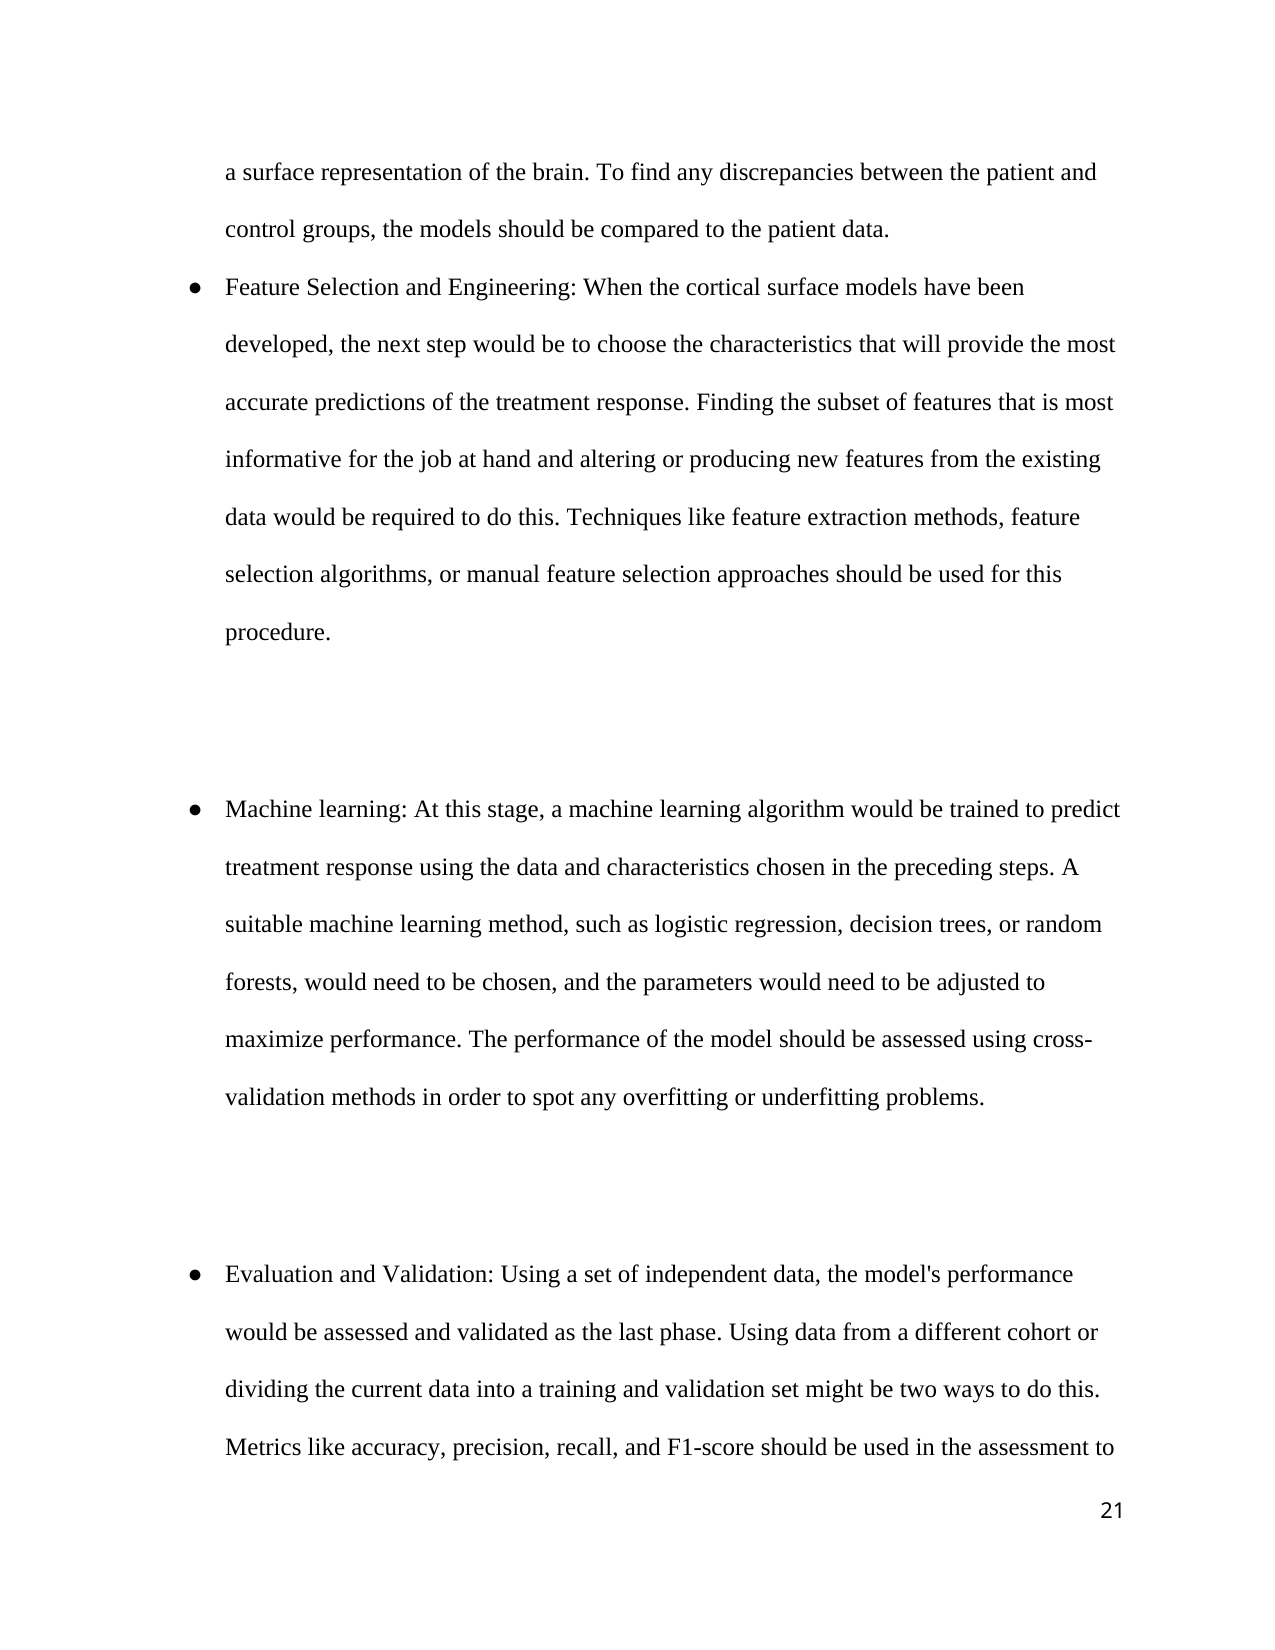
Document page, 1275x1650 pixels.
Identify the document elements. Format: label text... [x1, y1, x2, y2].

list Machine learning: At this stage, a machine learning algorithm would be trained to predict treatment response using the data and characteristics chosen in the preceding steps. A suitable machine learning method, such as logistic regression, decision trees, or random forests, would need to be chosen, and the parameters would need to be adjusted to maximize performance. The performance of the model should be assessed using cross-validation methods in order to spot any overfitting or underfitting problems. [187, 794, 1125, 1110]
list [187, 1259, 1125, 1460]
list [187, 157, 1125, 243]
list Feature Selection and Engineering: When the cortical surface models have been developed, the next step would be to choose the characteristics that will provide the most accurate predictions of the treatment response. Finding the subset of features that is most informative for the job at hand and altering or producing new features from the existing data would be required to do this. Techniques like feature extraction methods, feature selection algorithms, or manual feature selection approaches should be used for this procedure. [187, 272, 1125, 645]
